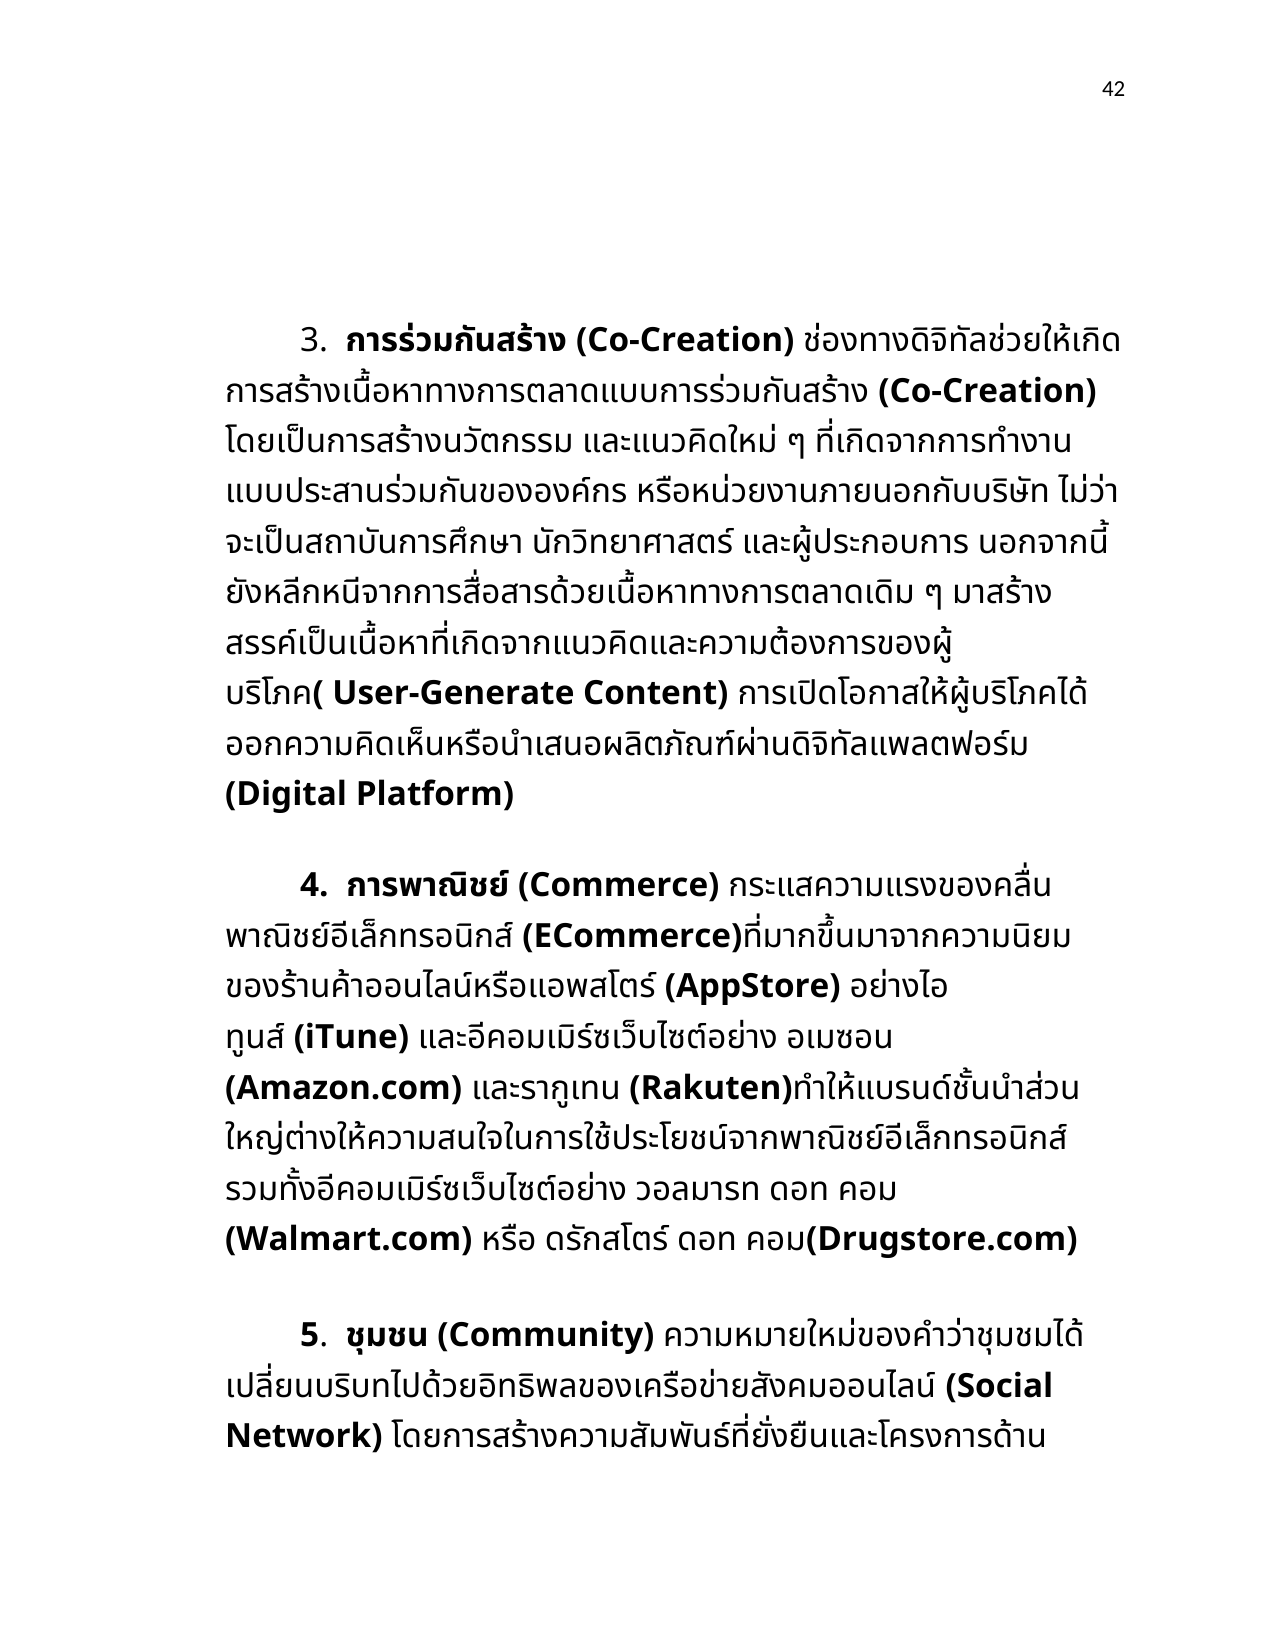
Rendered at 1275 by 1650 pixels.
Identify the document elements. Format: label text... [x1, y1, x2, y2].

text ทูนส์ (iTune) และอีคอมเมิร์ซเว็บไซต์อย่าง อเมซอน (Amazon.com) และรากูเทน (Rakuten)ทำให้แบรนด์ชั้นนำส่วนใหญ่ต่างให้ความสนใจในการใช้ประโยชน์จากพาณิชย์อีเล็กทรอนิกส์ รวมทั้งอีคอมเมิร์ซเว็บไซต์อย่าง วอลมารท ดอท คอม (Walmart.com) หรือ ดรักสโตร์ ดอท คอม(Drugstore.com) [225, 1013, 1125, 1266]
text 4. การพาณิชย์ (Commerce) กระแสความแรงของคลื่นพาณิชย์อีเล็กทรอนิกส์ (ECommerce)ที่มากขึ้นมาจากความนิยมของร้านค้าออนไลน์หรือแอพสโตร์ (AppStore) อย่างไอ [225, 861, 1125, 1013]
text 3. การร่วมกันสร้าง (Co-Creation) ช่องทางดิจิทัลช่วยให้เกิดการสร้างเนื้อหาทางการตลาดแบบการร่วมกันสร้าง (Co-Creation) โดยเป็นการสร้างนวัตกรรม และแนวคิดใหม่ ๆ ที่เกิดจากการทำงานแบบประสานร่วมกันขององค์กร หรือหน่วยงานภายนอกกับบริษัท ไม่ว่าจะเป็นสถาบันการศึกษา นักวิทยาศาสตร์ และผู้ประกอบการ นอกจากนี้ ยังหลีกหนีจากการสื่อสารด้วยเนื้อหาทางการตลาดเดิม ๆ มาสร้างสรรค์เป็นเนื้อหาที่เกิดจากแนวคิดและความต้องการของผู้บริโภค( User-Generate Content) การเปิดโอกาสให้ผู้บริโภคได้ออกความคิดเห็นหรือนำเสนอผลิตภัณฑ์ผ่านดิจิทัลแพลตฟอร์ม (Digital Platform) [225, 316, 1125, 816]
